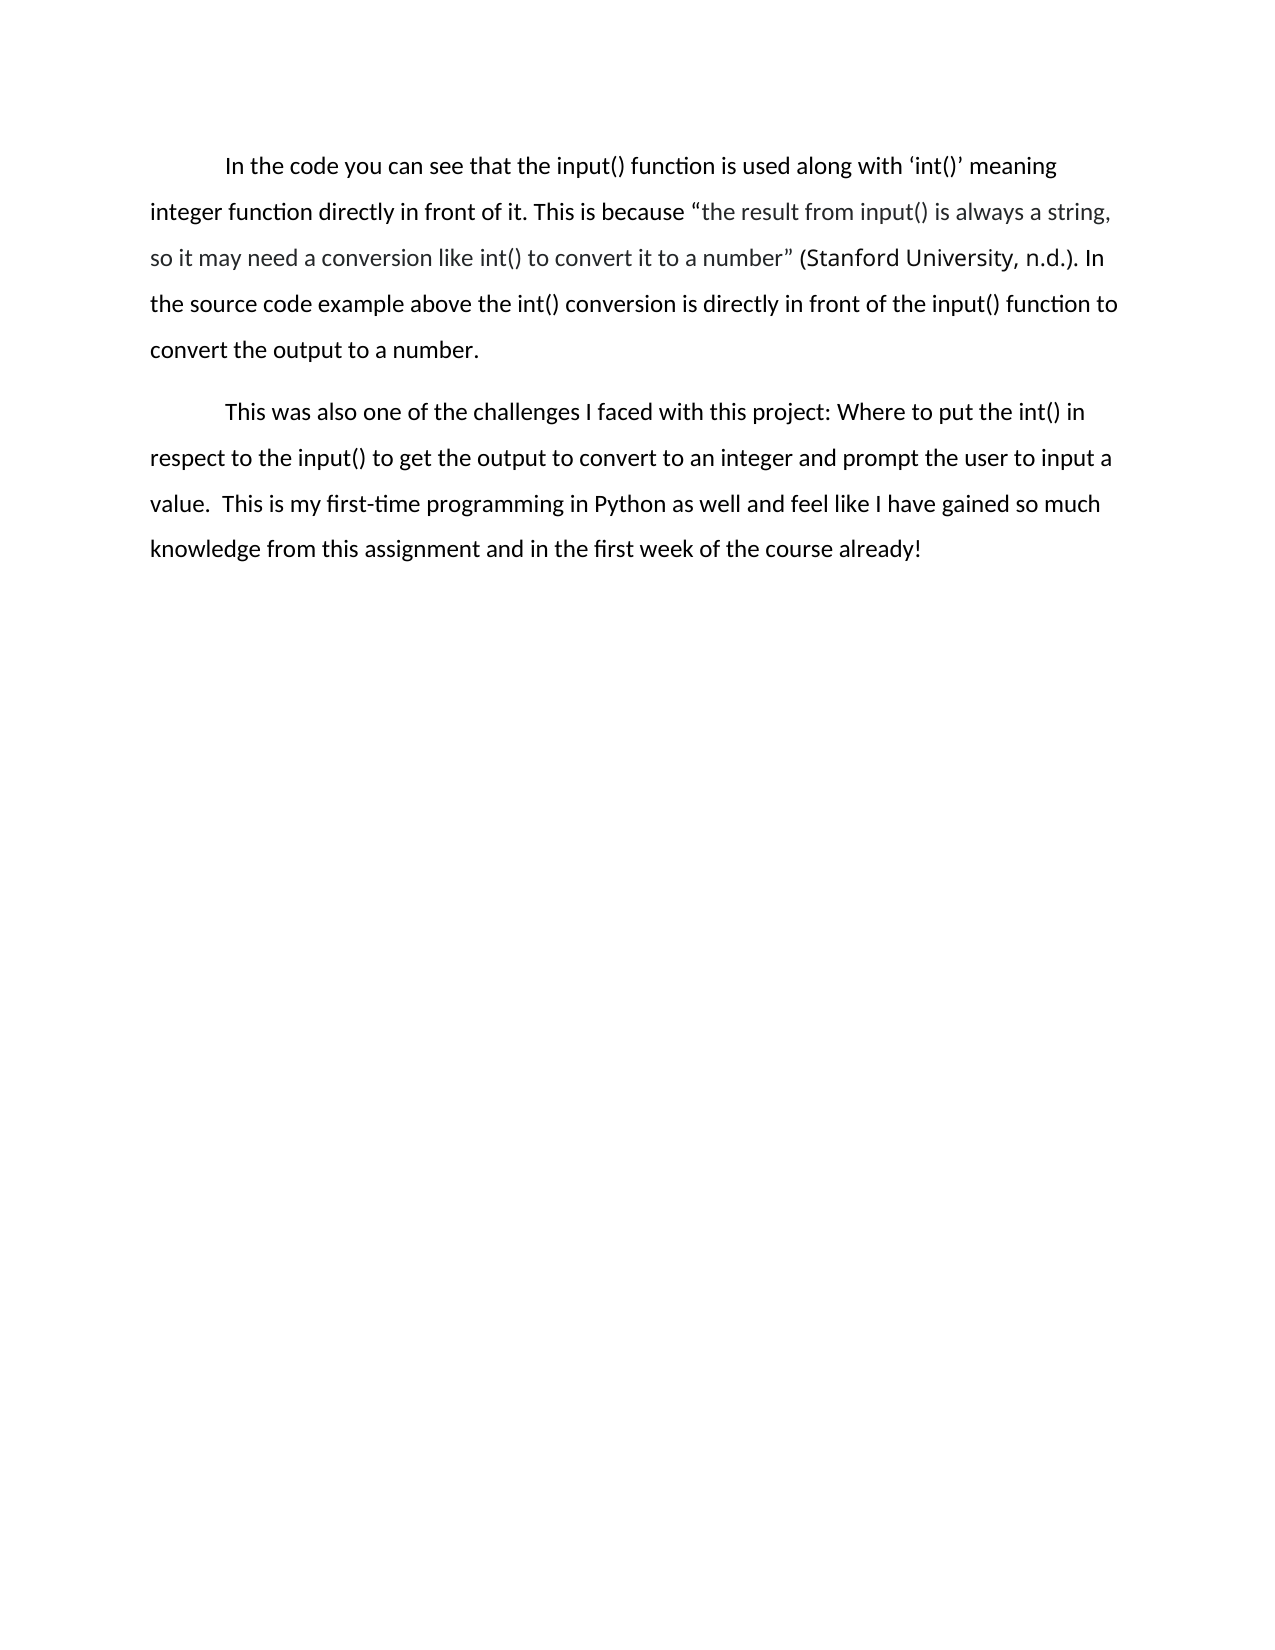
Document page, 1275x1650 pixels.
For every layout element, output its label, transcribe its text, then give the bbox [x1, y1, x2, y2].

text In the code you can see that the input() function is used along with ‘int()’ meaning integer function directly in front of it. This is because “the result from input() is always a string, so it may need a conversion like int() to convert it to a number” (Stanford University, n.d.). In the source code example above the int() conversion is directly in front of the input() function to convert the output to a number. [150, 150, 1125, 364]
text This was also one of the challenges I faced with this project: Where to put the int() in respect to the input() to get the output to convert to an integer and prompt the user to input a value. This is my first-time programming in Python as well and feel like I have gained so much knowledge from this assignment and in the first week of the course already! [150, 396, 1125, 564]
